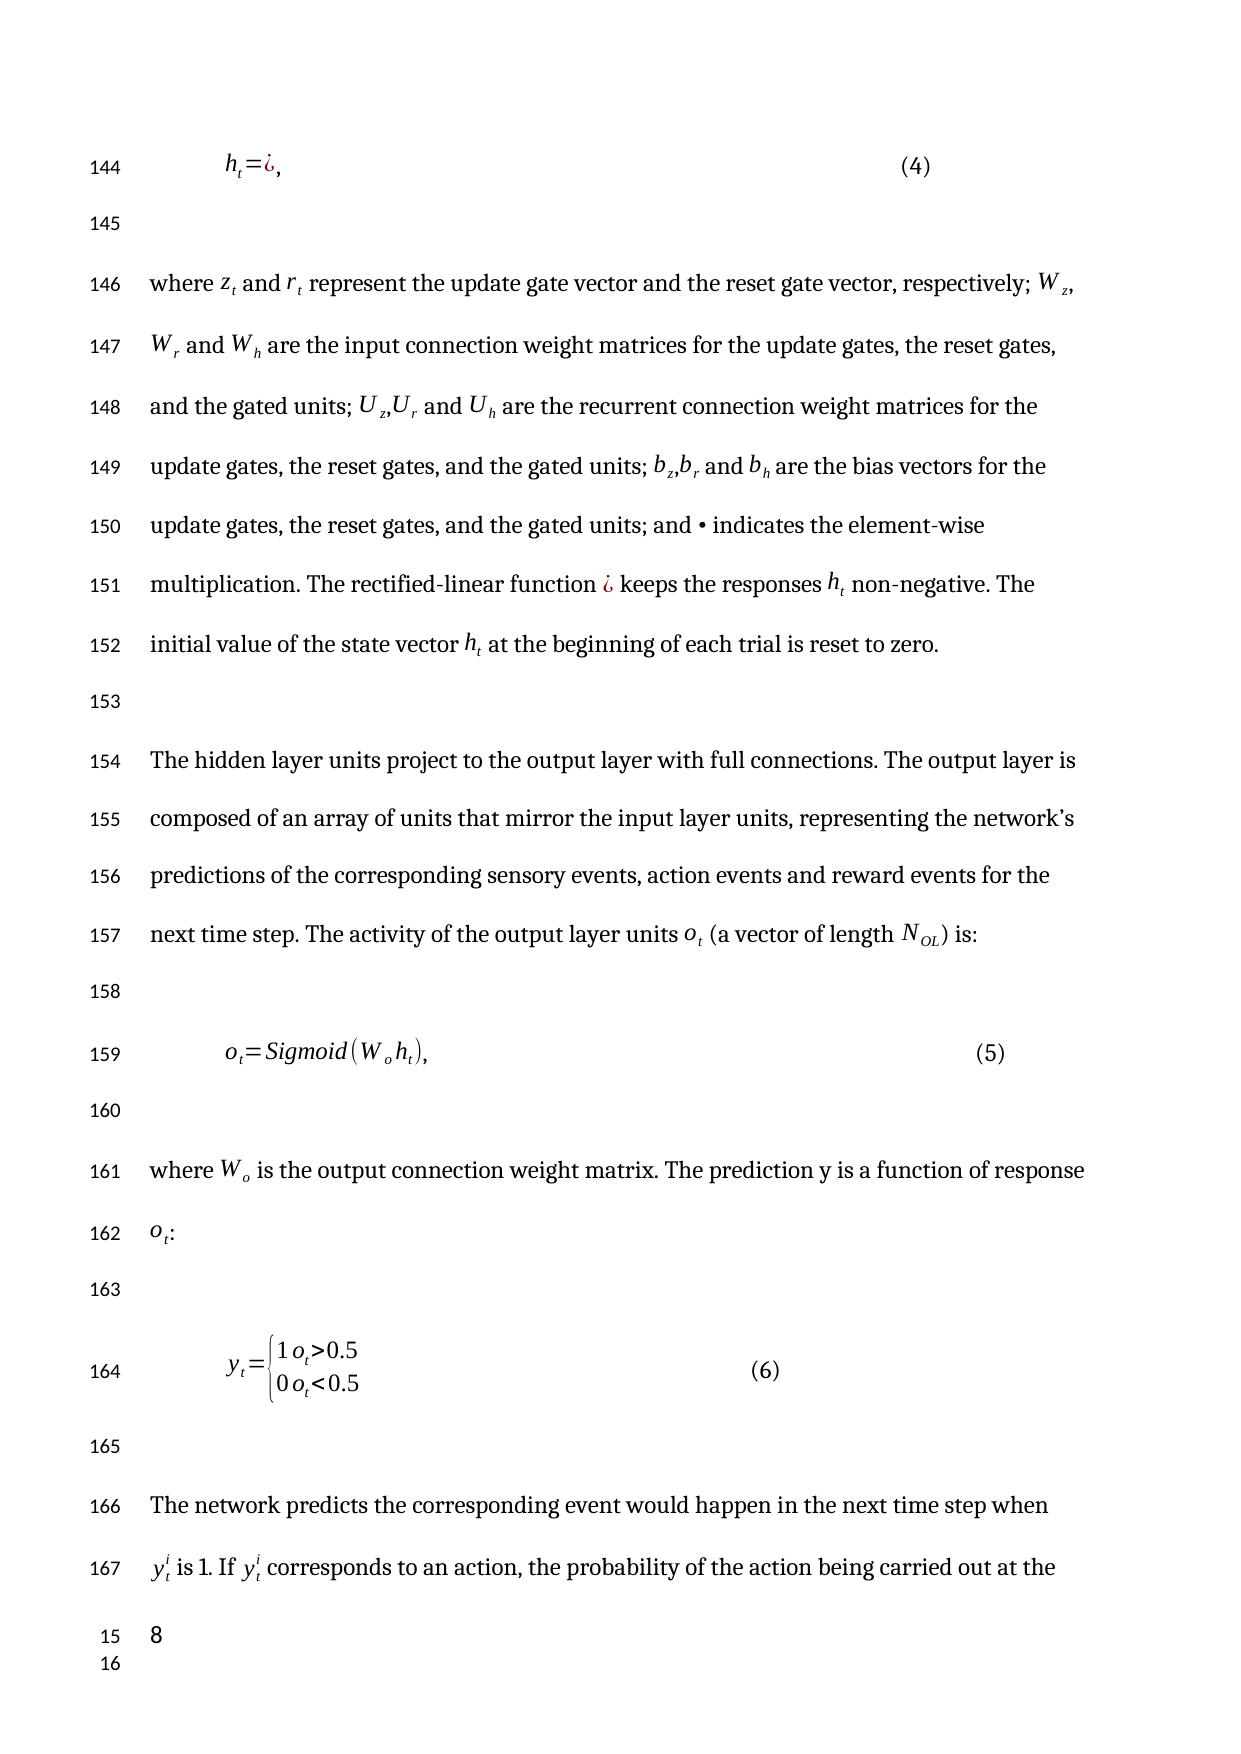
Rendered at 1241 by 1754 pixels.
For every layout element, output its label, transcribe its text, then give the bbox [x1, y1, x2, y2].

text where is the output connection weight matrix. The prediction y is a function of response : [150, 1154, 1090, 1247]
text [150, 1491, 1069, 1586]
text (6) [150, 1334, 1090, 1404]
text The hidden layer units project to the output layer with full connections. The output layer is composed of an array of units that mirror the input layer units, representing the network’s predictions of the corresponding sensory events, action events and reward events for the next time step. The activity of the output layer units (a vector of length ) is: [150, 746, 1090, 950]
text , (5) [225, 1036, 1090, 1068]
text where and represent the update gate vector and the reset gate vector, respectively; , and are the input connection weight matrices for the update gates, the reset gates, and the gated units; , and are the recurrent connection weight matrices for the update gates, the reset gates, and the gated units; , and are the bias vectors for the update gates, the reset gates, and the gated units; and indicates the element-wise multiplication. The rectified-linear function keeps the responses non-negative. The initial value of the state vector at the beginning of each trial is reset to zero. [150, 268, 1090, 660]
text , (4) [225, 150, 1090, 181]
